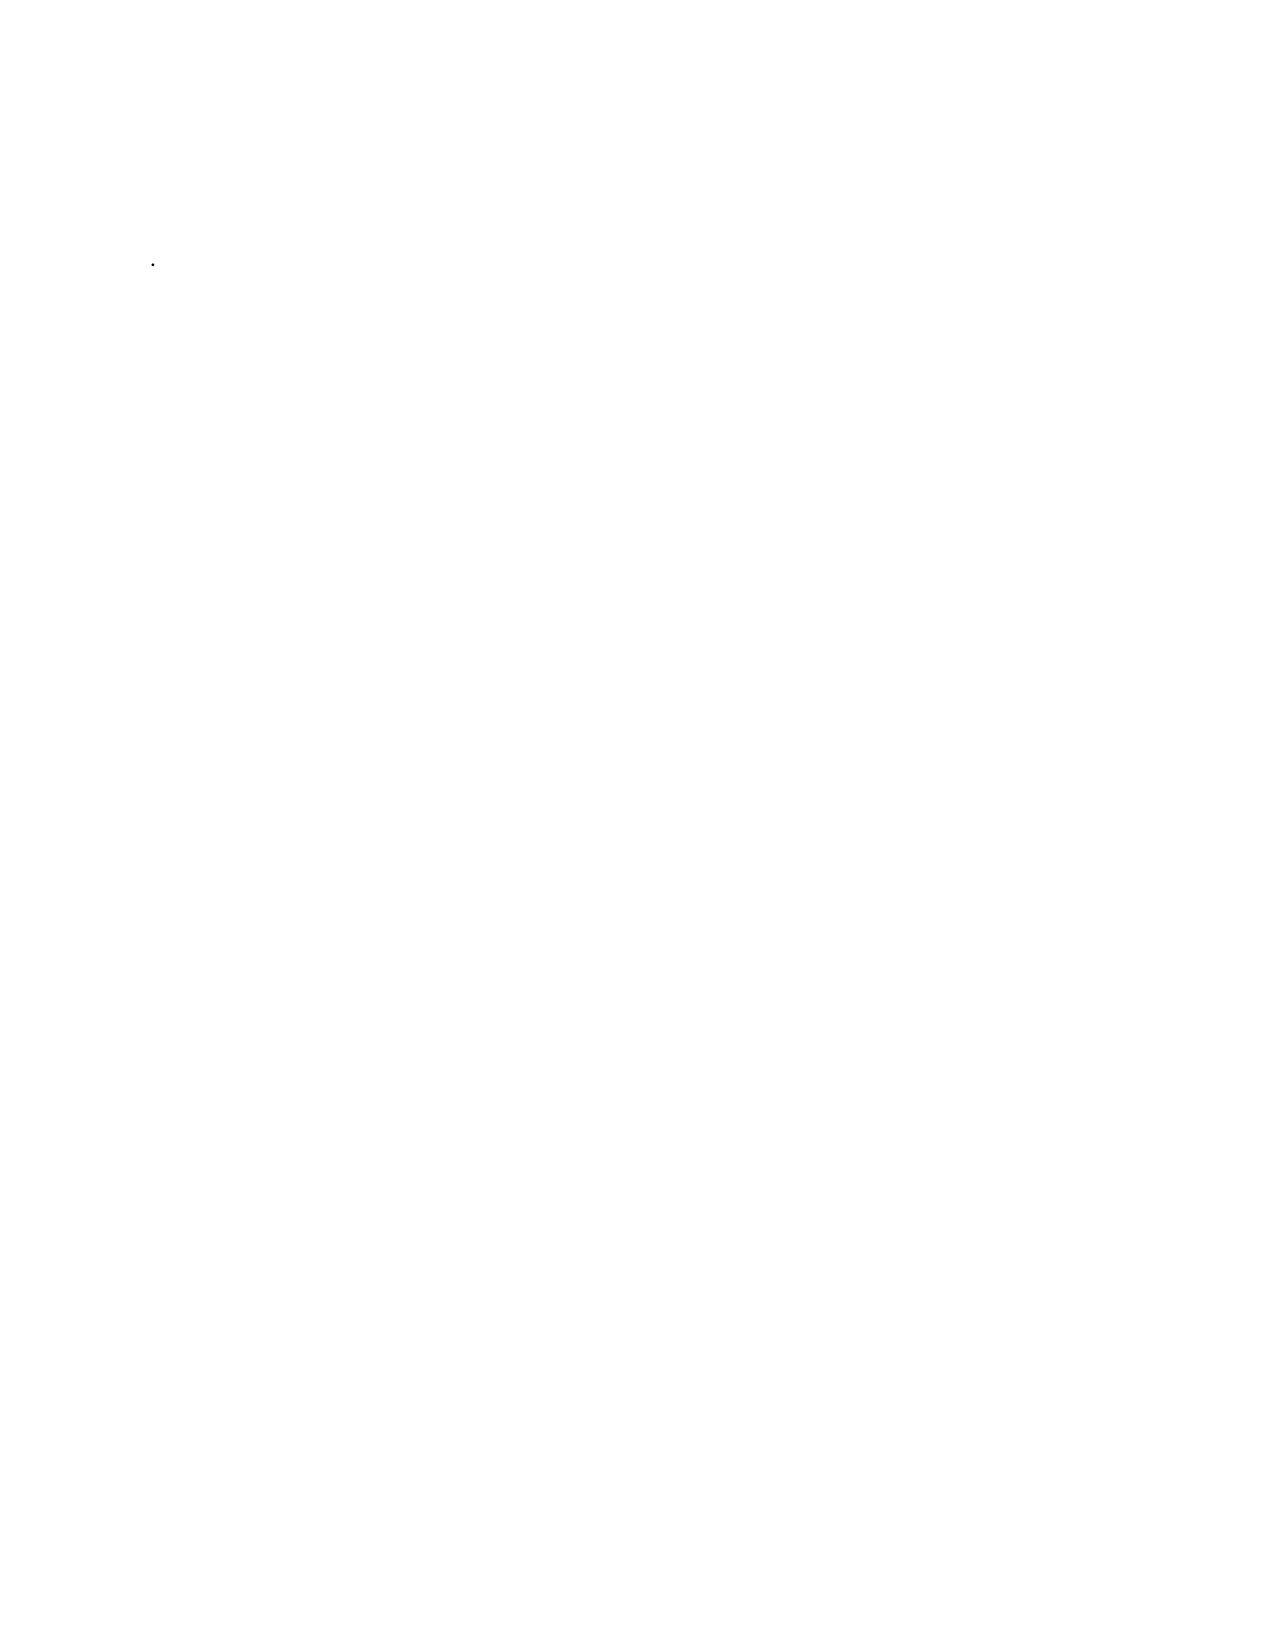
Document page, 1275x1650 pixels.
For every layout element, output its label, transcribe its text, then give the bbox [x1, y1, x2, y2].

text . [150, 244, 1125, 272]
